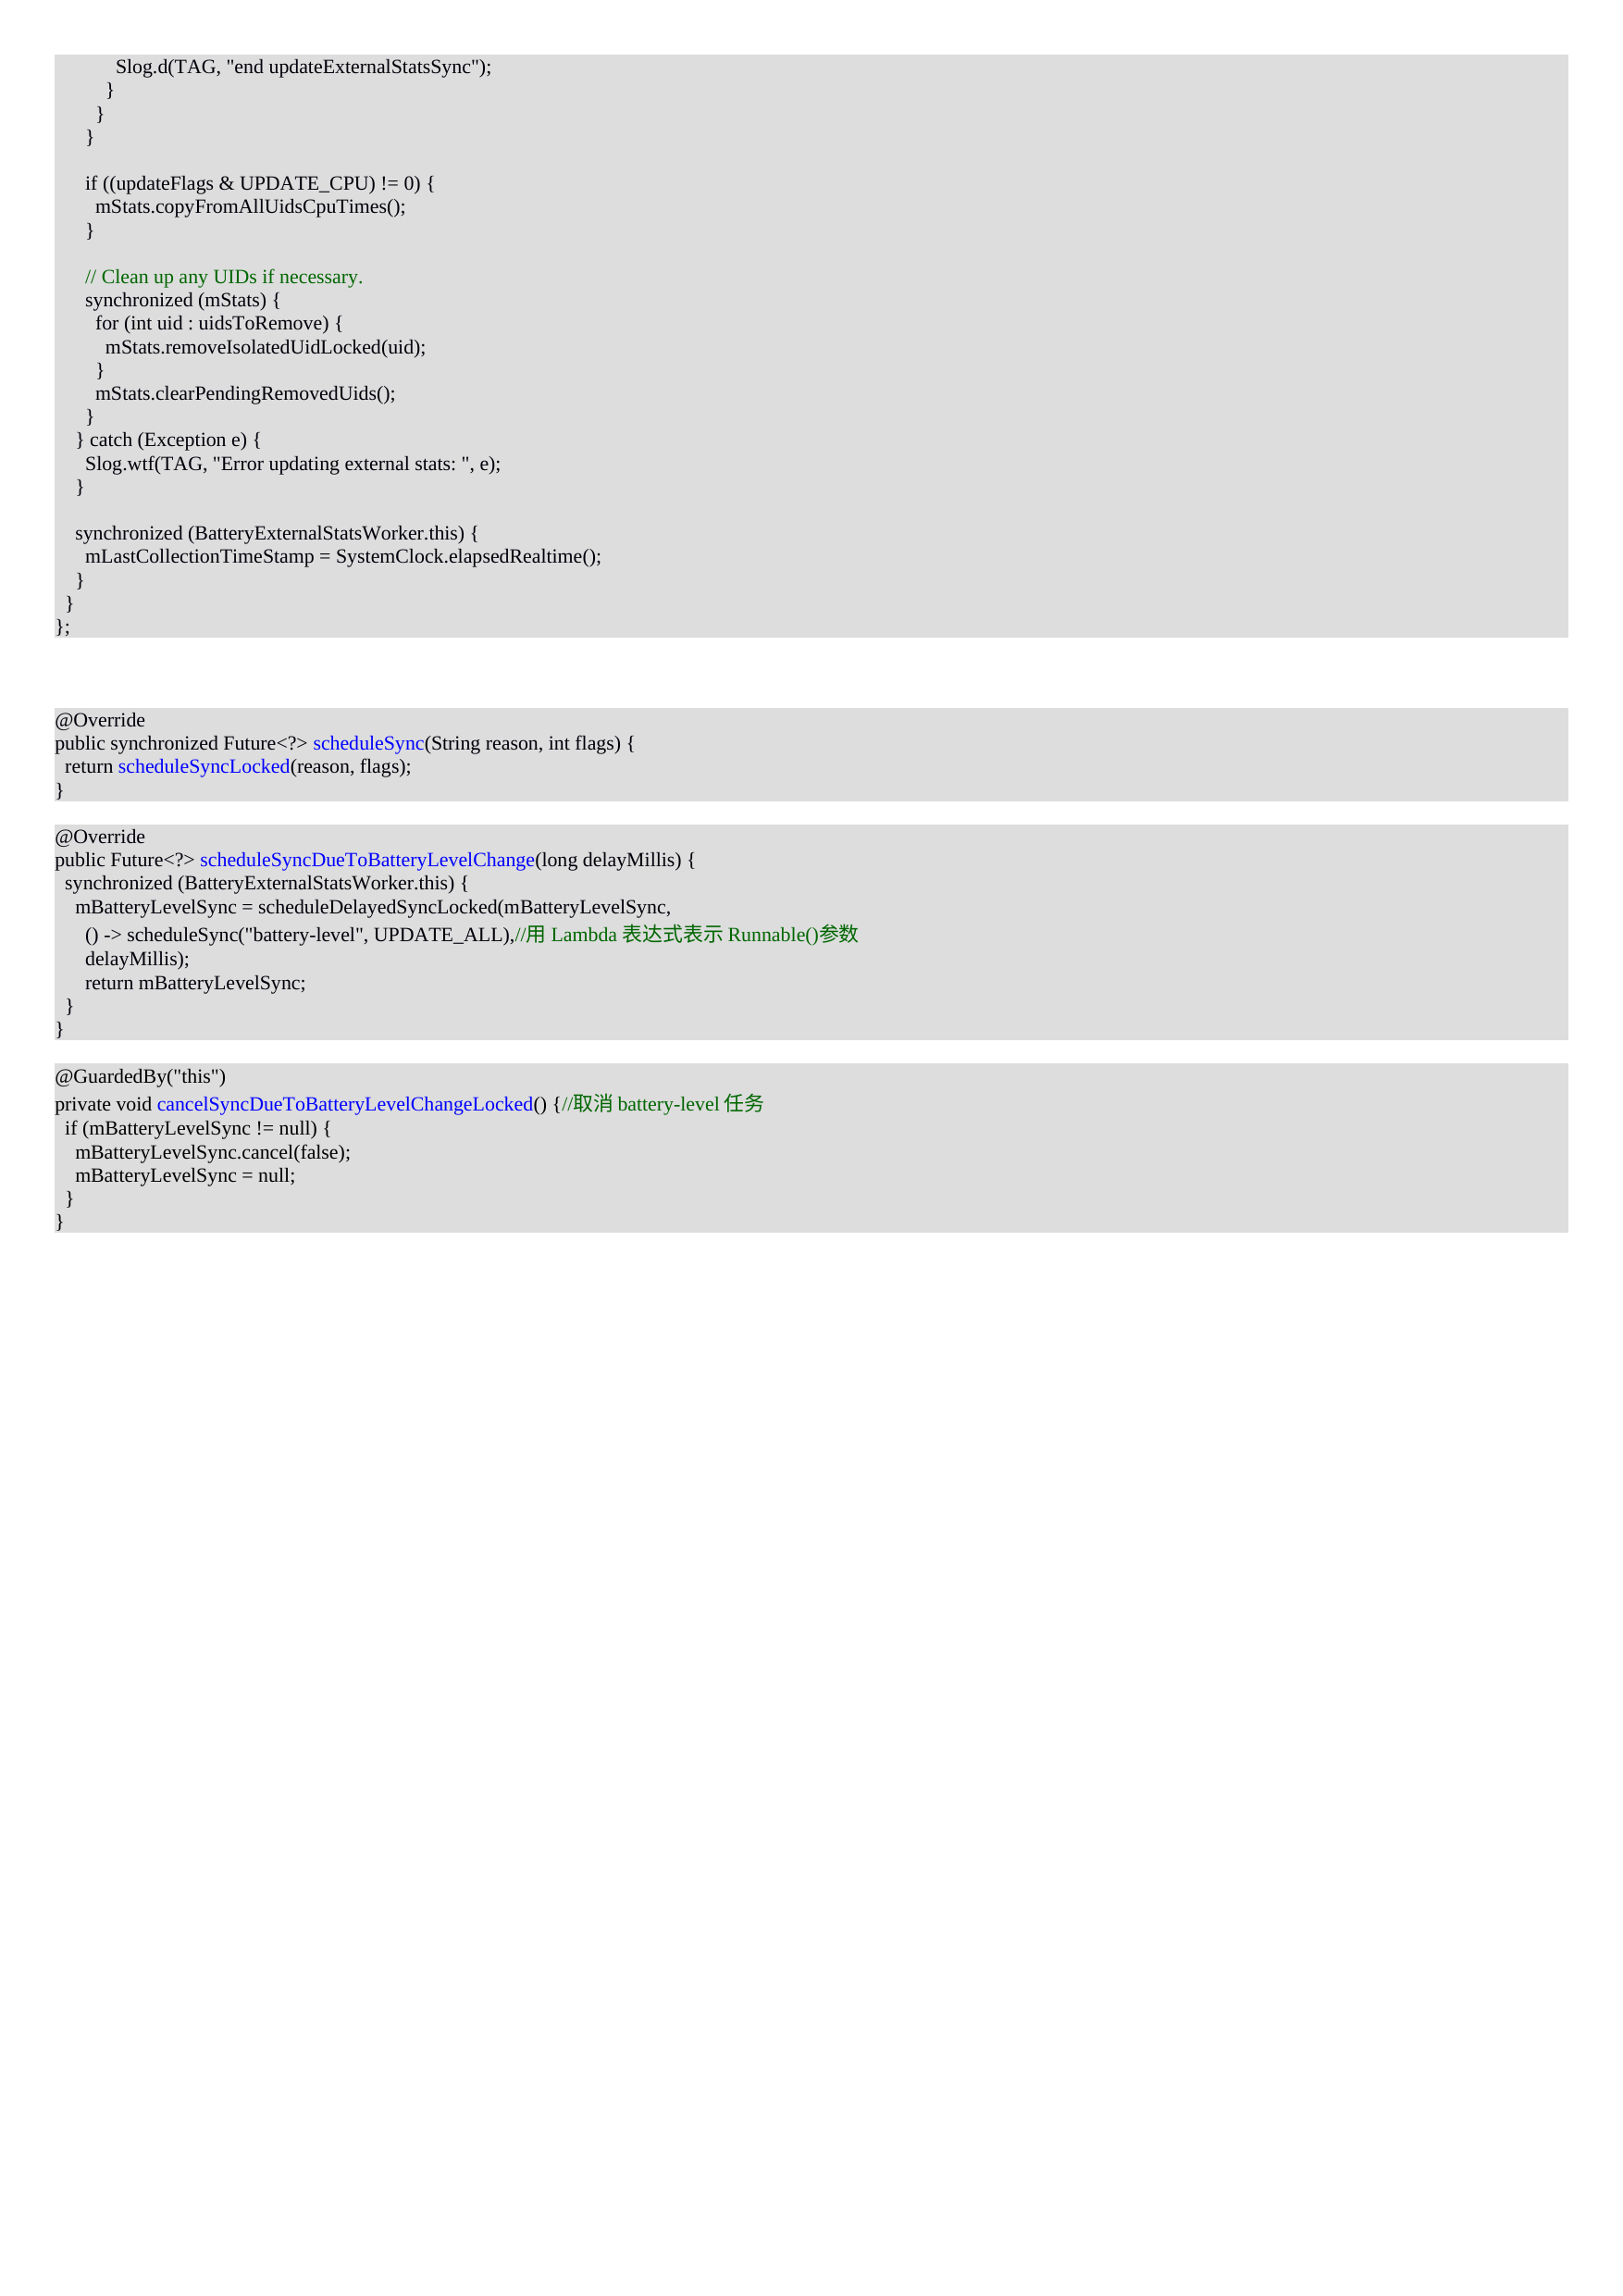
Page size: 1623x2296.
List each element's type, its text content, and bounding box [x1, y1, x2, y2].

text mStats.removeIsolatedUidLocked(uid); [55, 335, 1568, 358]
text @Override [55, 825, 1568, 848]
text synchronized (BatteryExternalStatsWorker.this) { [55, 871, 1568, 895]
text } [55, 78, 1568, 101]
text }; [55, 614, 1568, 638]
text synchronized (mStats) { [55, 288, 1568, 311]
text private void cancelSyncDueToBatteryLevelChangeLocked() {//取消battery-level任务 [55, 1087, 1568, 1116]
text } [55, 1017, 1568, 1040]
text mBatteryLevelSync.cancel(false); [55, 1140, 1568, 1163]
text public Future<?> scheduleSyncDueToBatteryLevelChange(long delayMillis) { [55, 848, 1568, 871]
text @Override [55, 708, 1568, 731]
text } [55, 475, 1568, 498]
text if (mBatteryLevelSync != null) { [55, 1116, 1568, 1140]
text } [55, 404, 1568, 428]
text } catch (Exception e) { [55, 428, 1568, 452]
text mBatteryLevelSync = scheduleDelayedSyncLocked(mBatteryLevelSync, [55, 895, 1568, 918]
text } [55, 1210, 1568, 1233]
text // Clean up any UIDs if necessary. [55, 265, 1568, 288]
text Slog.d(TAG, "end updateExternalStatsSync"); [55, 55, 1568, 78]
text } [55, 101, 1568, 125]
text if ((updateFlags & UPDATE_CPU) != 0) { [55, 171, 1568, 194]
text Slog.wtf(TAG, "Error updating external stats: ", e); [55, 452, 1568, 475]
text } [55, 125, 1568, 148]
text return scheduleSyncLocked(reason, flags); [55, 754, 1568, 778]
text mStats.clearPendingRemovedUids(); [55, 381, 1568, 404]
text delayMillis); [55, 947, 1568, 971]
text mLastCollectionTimeStamp = SystemClock.elapsedRealtime(); [55, 544, 1568, 568]
text } [55, 358, 1568, 381]
text for (int uid : uidsToRemove) { [55, 311, 1568, 335]
text } [55, 591, 1568, 614]
text } [55, 994, 1568, 1017]
text public synchronized Future<?> scheduleSync(String reason, int flags) { [55, 731, 1568, 754]
text } [55, 218, 1568, 242]
text } [55, 1186, 1568, 1210]
text synchronized (BatteryExternalStatsWorker.this) { [55, 521, 1568, 544]
text return mBatteryLevelSync; [55, 971, 1568, 994]
text mStats.copyFromAllUidsCpuTimes(); [55, 194, 1568, 218]
text () -> scheduleSync("battery-level", UPDATE_ALL),//用 Lambda 表达式表示Runnable()参数 [55, 918, 1568, 947]
text @GuardedBy("this") [55, 1063, 1568, 1087]
text mBatteryLevelSync = null; [55, 1163, 1568, 1186]
text } [55, 568, 1568, 591]
text } [55, 778, 1568, 801]
